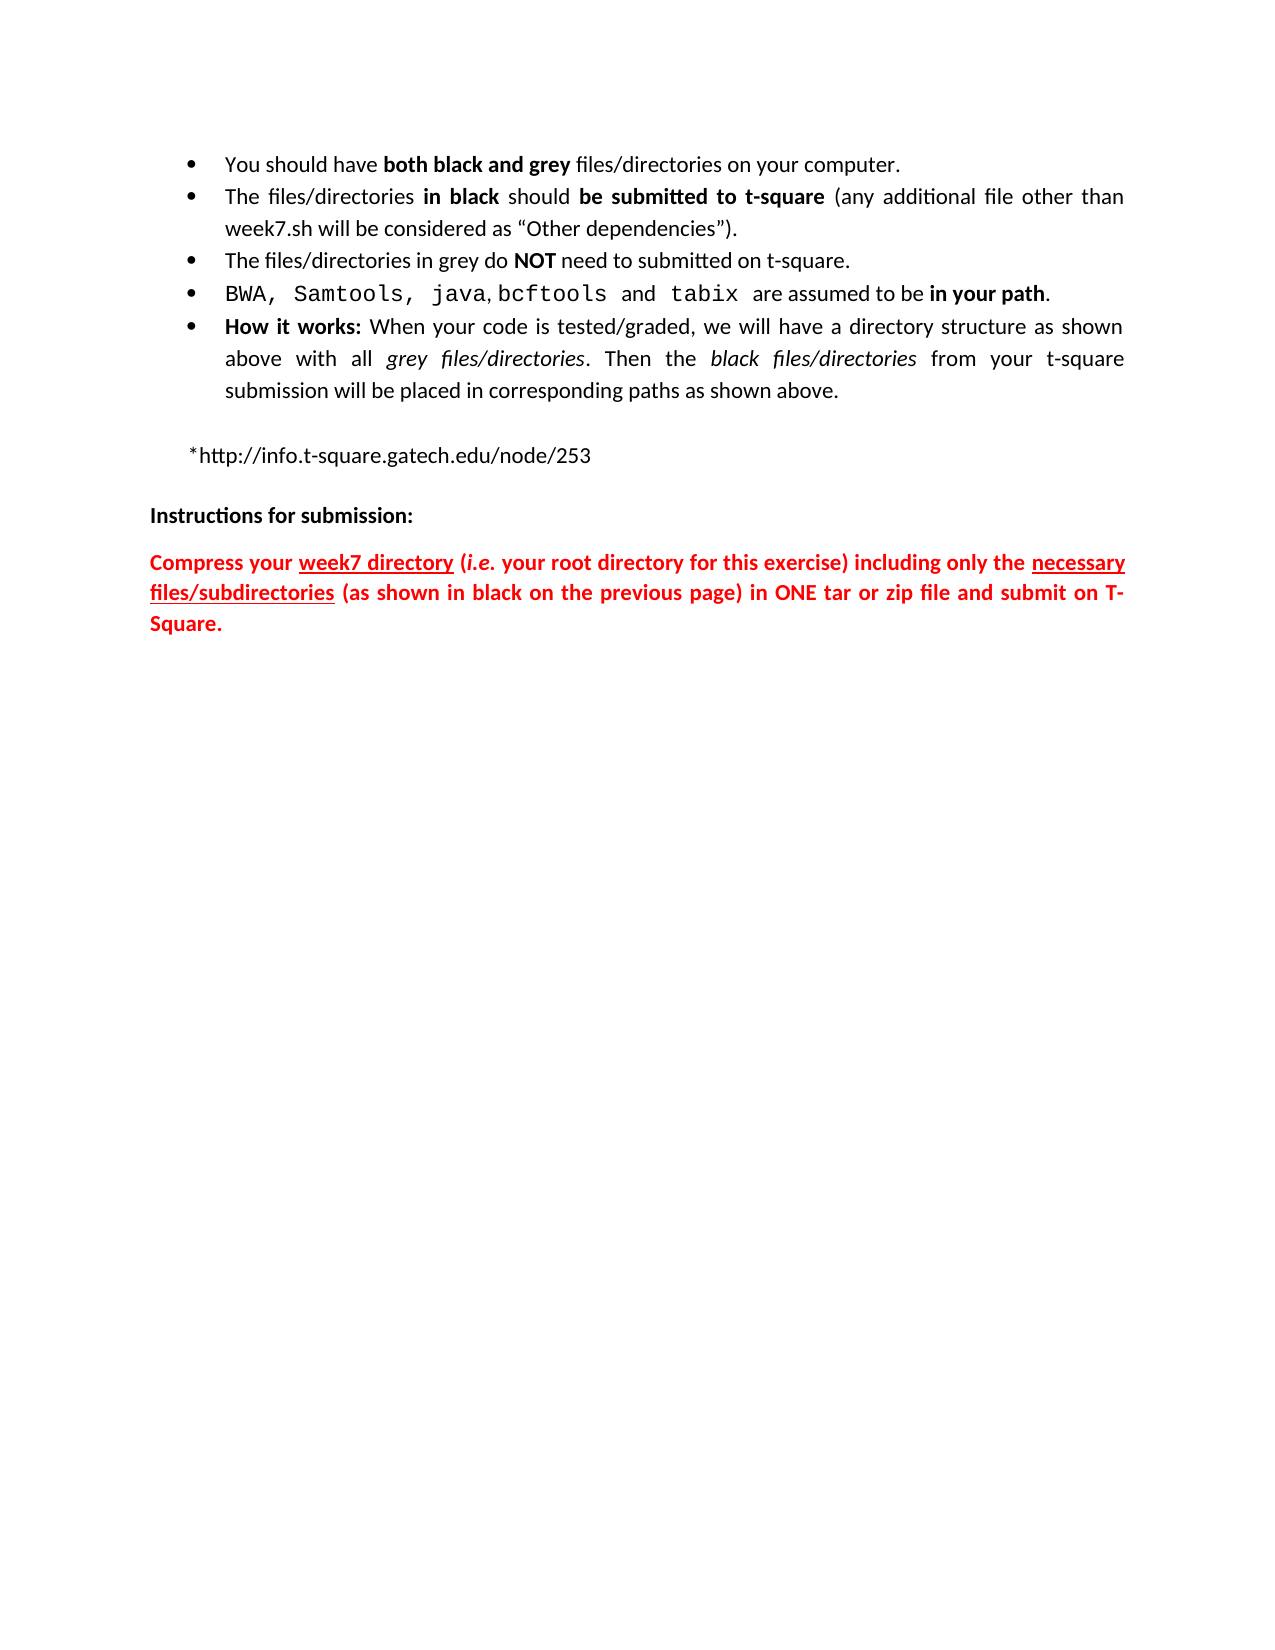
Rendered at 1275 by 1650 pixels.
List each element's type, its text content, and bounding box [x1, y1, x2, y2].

list BWA, Samtools, java, bcftools and tabix are assumed to be in your path. [187, 279, 1125, 308]
list The files/directories in grey do NOT need to submitted on t-square. [187, 247, 1125, 274]
list Compress your week7 directory (i.e. your root directory for this exercise) including only the necessary files/subdirectories (as shown in black on the previous page) in ONE tar or zip file and submit on T-Square. [150, 548, 1125, 637]
text Instructions for submission: [150, 501, 1125, 529]
list You should have both black and grey files/directories on your computer. [187, 150, 1125, 178]
list The files/directories in black should be submitted to t-square (any additional file other than week7.sh will be considered as “Other dependencies”). [187, 182, 1125, 242]
text *http://info.t-square.gatech.edu/node/253 [187, 441, 1125, 469]
list How it works: When your code is tested/graded, we will have a directory structure as shown above with all grey files/directories. Then the black files/directories from your t-square submission will be placed in corresponding paths as shown above. [187, 312, 1125, 405]
